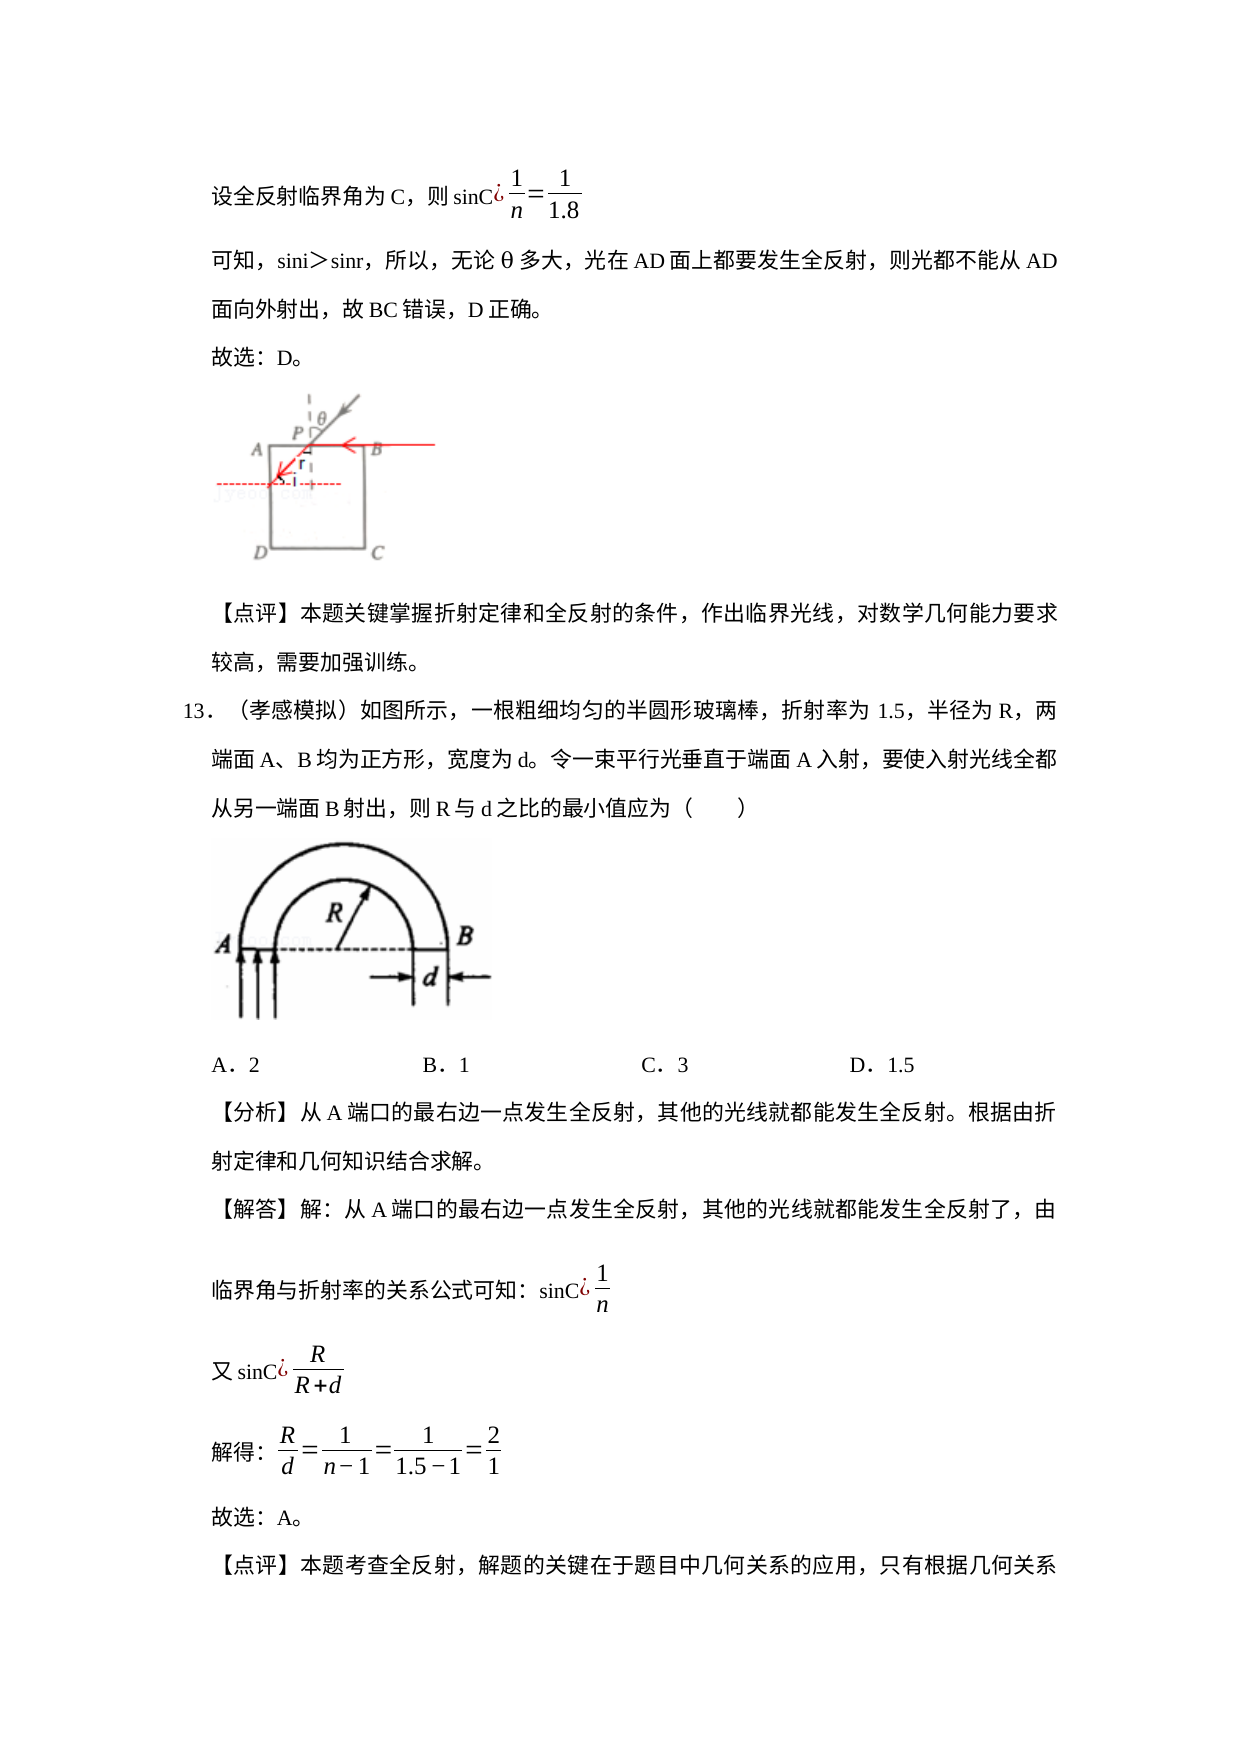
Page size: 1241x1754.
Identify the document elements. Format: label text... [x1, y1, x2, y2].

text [211, 1548, 1058, 1580]
text 13．（孝感模拟）如图所示，一根粗细均匀的半圆形玻璃棒，折射率为1.5，半径为R，两端面A、B均为正方形，宽度为d。令一束平行光垂直于端面A入射，要使入射光线全都从另一端面B射出，则R与d之比的最小值应为（ ） [183, 693, 1058, 823]
picture [211, 388, 440, 576]
text 设全反射临界角为C，则sinC [211, 162, 1058, 227]
text 又sinC [211, 1338, 1058, 1403]
text 【解答】解：从A端口的最右边一点发生全反射，其他的光线就都能发生全反射了，由临界角与折射率的关系公式可知：sinC [211, 1192, 1058, 1322]
text A．2 B．1 C．3 D．1.5 [183, 1046, 1058, 1079]
text 【点评】本题关键掌握折射定律和全反射的条件，作出临界光线，对数学几何能力要求较高，需要加强训练。 [211, 596, 1058, 677]
text 【分析】从A端口的最右边一点发生全反射，其他的光线就都能发生全反射。根据由折射定律和几何知识结合求解。 [211, 1095, 1058, 1176]
text 解得： [211, 1418, 1058, 1483]
text 可知，sini＞sinr，所以，无论θ多大，光在AD面上都要发生全反射，则光都不能从AD面向外射出，故BC错误，D正确。 [211, 243, 1058, 324]
text 故选：A。 [211, 1499, 1058, 1532]
text 故选：D。 [211, 340, 1058, 372]
picture [211, 838, 493, 1020]
